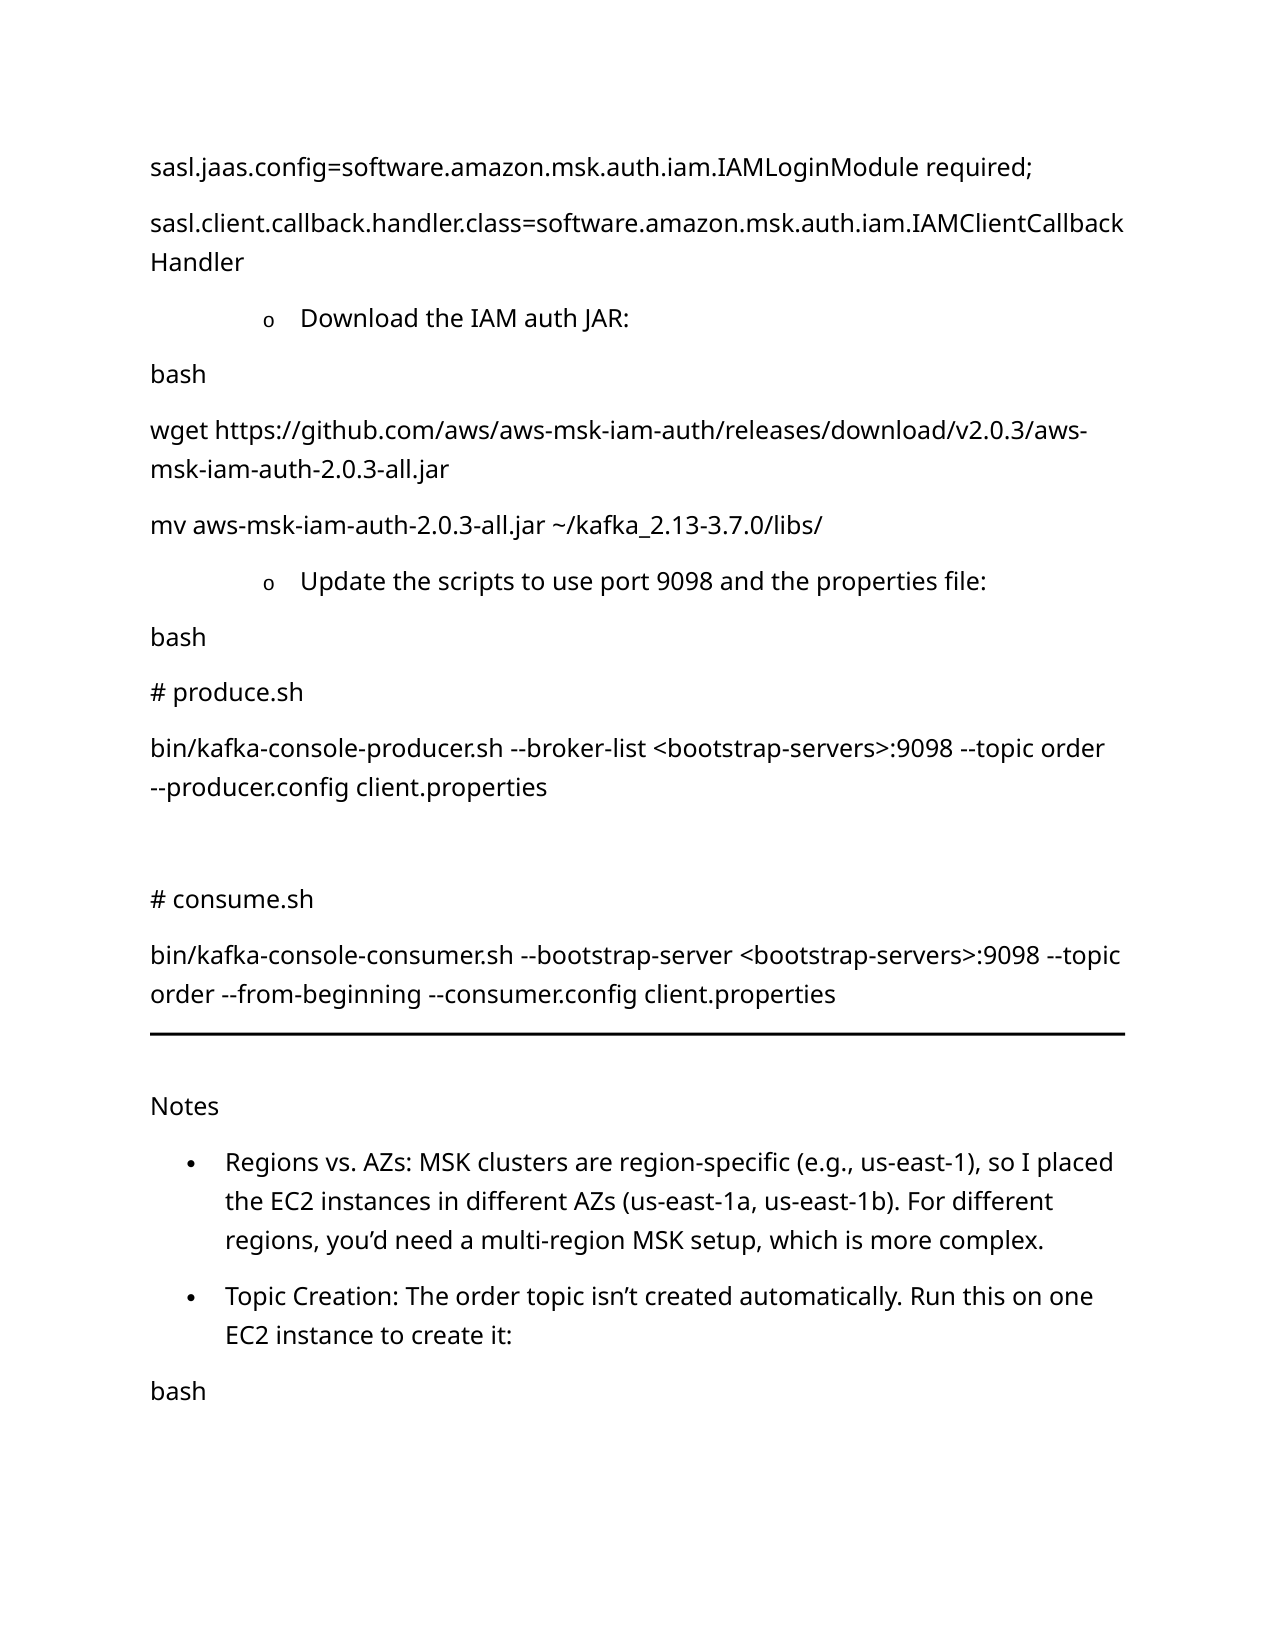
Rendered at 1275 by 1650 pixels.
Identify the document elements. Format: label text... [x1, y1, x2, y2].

text bash [150, 357, 1125, 391]
text sasl.client.callback.handler.class=software.amazon.msk.auth.iam.IAMClientCallbackHandler [150, 206, 1125, 279]
text Notes [150, 1088, 1125, 1122]
list Download the IAM auth JAR: [262, 301, 1125, 335]
list Update the scripts to use port 9098 and the properties file: [262, 563, 1125, 597]
text bin/kafka-console-consumer.sh --bootstrap-server <bootstrap-servers>:9098 --topic order --from-beginning --consumer.config client.properties [150, 937, 1125, 1011]
text mv aws-msk-iam-auth-2.0.3-all.jar ~/kafka_2.13-3.7.0/libs/ [150, 507, 1125, 542]
text # consume.sh [150, 882, 1125, 916]
text bash [150, 619, 1125, 653]
text bash [150, 1373, 1125, 1407]
list Regions vs. AZs: MSK clusters are region-specific (e.g., us-east-1), so I placed the EC2 instances in different AZs (us-east-1a, us-east-1b). For different regions, you’d need a multi-region MSK setup, which is more complex. [187, 1144, 1125, 1257]
list Topic Creation: The order topic isn’t created automatically. Run this on one EC2 instance to create it: [187, 1278, 1125, 1352]
text # produce.sh [150, 675, 1125, 709]
text sasl.jaas.config=software.amazon.msk.auth.iam.IAMLoginModule required; [150, 150, 1125, 184]
text bin/kafka-console-producer.sh --broker-list <bootstrap-servers>:9098 --topic order --producer.config client.properties [150, 731, 1125, 804]
text wget https://github.com/aws/aws-msk-iam-auth/releases/download/v2.0.3/aws-msk-iam-auth-2.0.3-all.jar [150, 412, 1125, 486]
